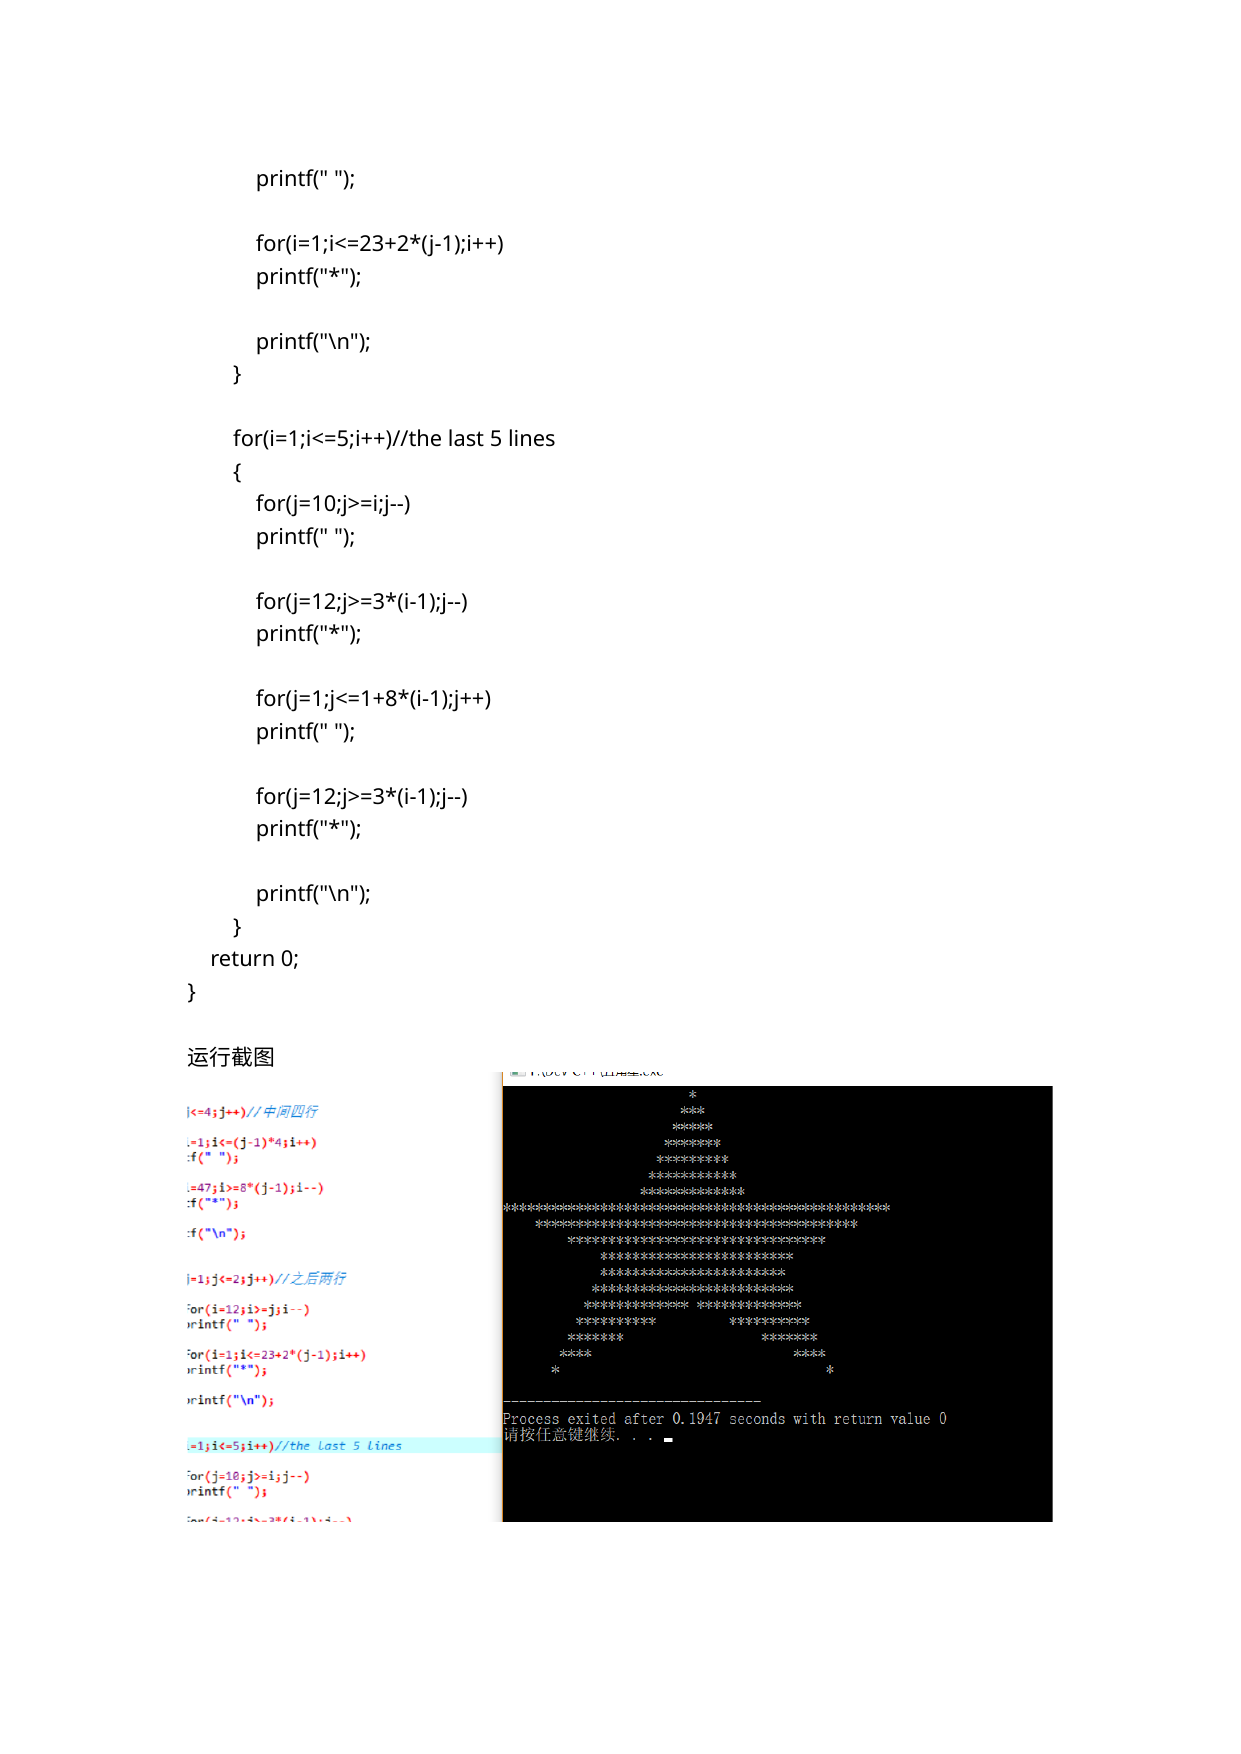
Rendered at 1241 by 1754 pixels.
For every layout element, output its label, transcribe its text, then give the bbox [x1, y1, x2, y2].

text for(i=1;i<=5;i++)//the last 5 lines [187, 422, 1053, 454]
text printf(" "); [187, 519, 1053, 552]
text printf("*"); [187, 812, 1053, 844]
text return 0; [187, 942, 1053, 974]
text { [187, 454, 1053, 487]
text printf("\n"); [187, 324, 1053, 357]
text printf("*"); [187, 617, 1053, 649]
picture [187, 1072, 1053, 1522]
text for(j=12;j>=3*(i-1);j--) [187, 779, 1053, 812]
text for(j=1;j<=1+8*(i-1);j++) [187, 682, 1053, 714]
text } [187, 909, 1053, 942]
text printf("\n"); [187, 877, 1053, 909]
text 运行截图 [187, 1039, 1053, 1072]
text for(j=12;j>=3*(i-1);j--) [187, 584, 1053, 617]
text printf(" "); [187, 162, 1053, 194]
text } [187, 357, 1053, 389]
text for(j=10;j>=i;j--) [187, 487, 1053, 519]
text printf(" "); [187, 714, 1053, 747]
text for(i=1;i<=23+2*(j-1);i++) [187, 227, 1053, 259]
text } [187, 974, 1053, 1007]
text printf("*"); [187, 259, 1053, 292]
